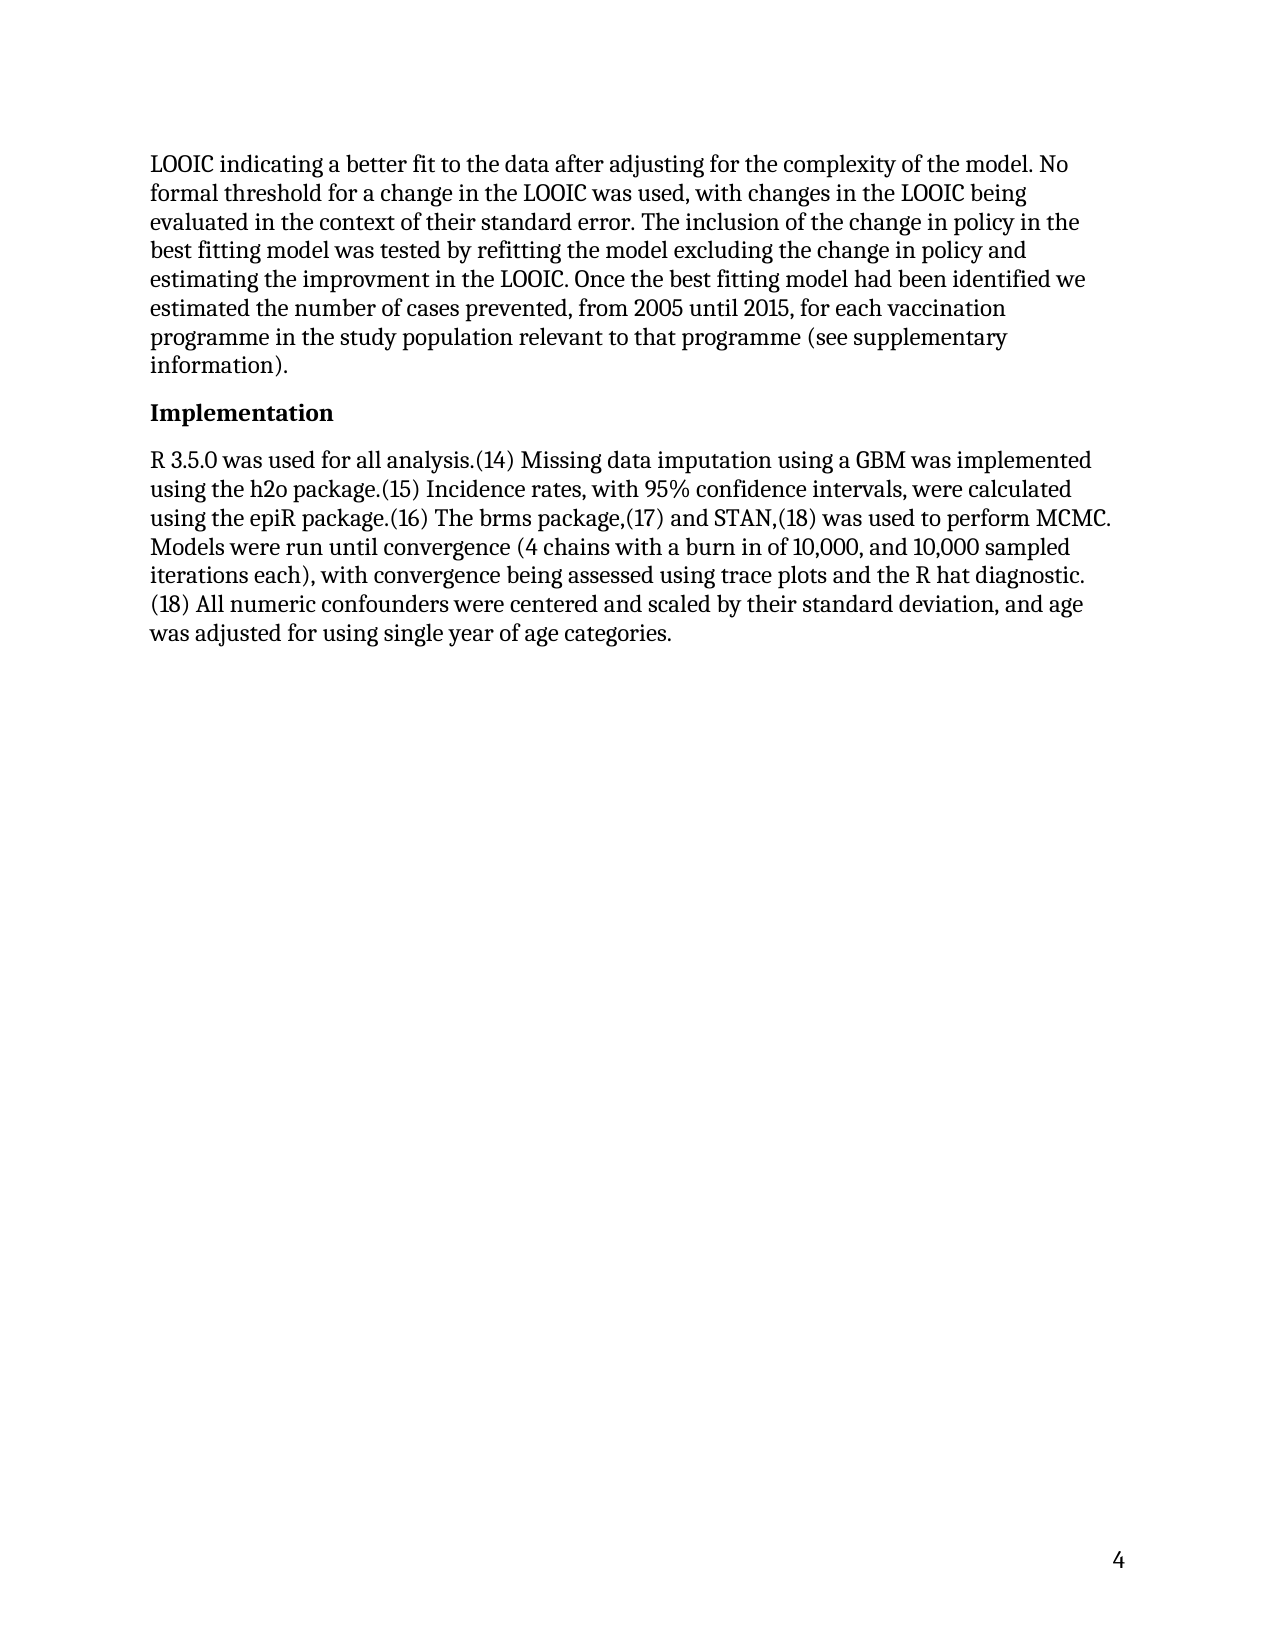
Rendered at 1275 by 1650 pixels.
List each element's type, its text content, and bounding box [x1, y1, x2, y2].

text Implementation [150, 399, 1125, 427]
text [150, 150, 1125, 380]
text R 3.5.0 was used for all analysis.(14) Missing data imputation using a GBM was implemented using the h2o package.(15) Incidence rates, with 95% confidence intervals, were calculated using the epiR package.(16) The brms package,(17) and STAN,(18) was used to perform MCMC. Models were run until convergence (4 chains with a burn in of 10,000, and 10,000 sampled iterations each), with convergence being assessed using trace plots and the R hat diagnostic.(18) All numeric confounders were centered and scaled by their standard deviation, and age was adjusted for using single year of age categories. [150, 446, 1125, 647]
